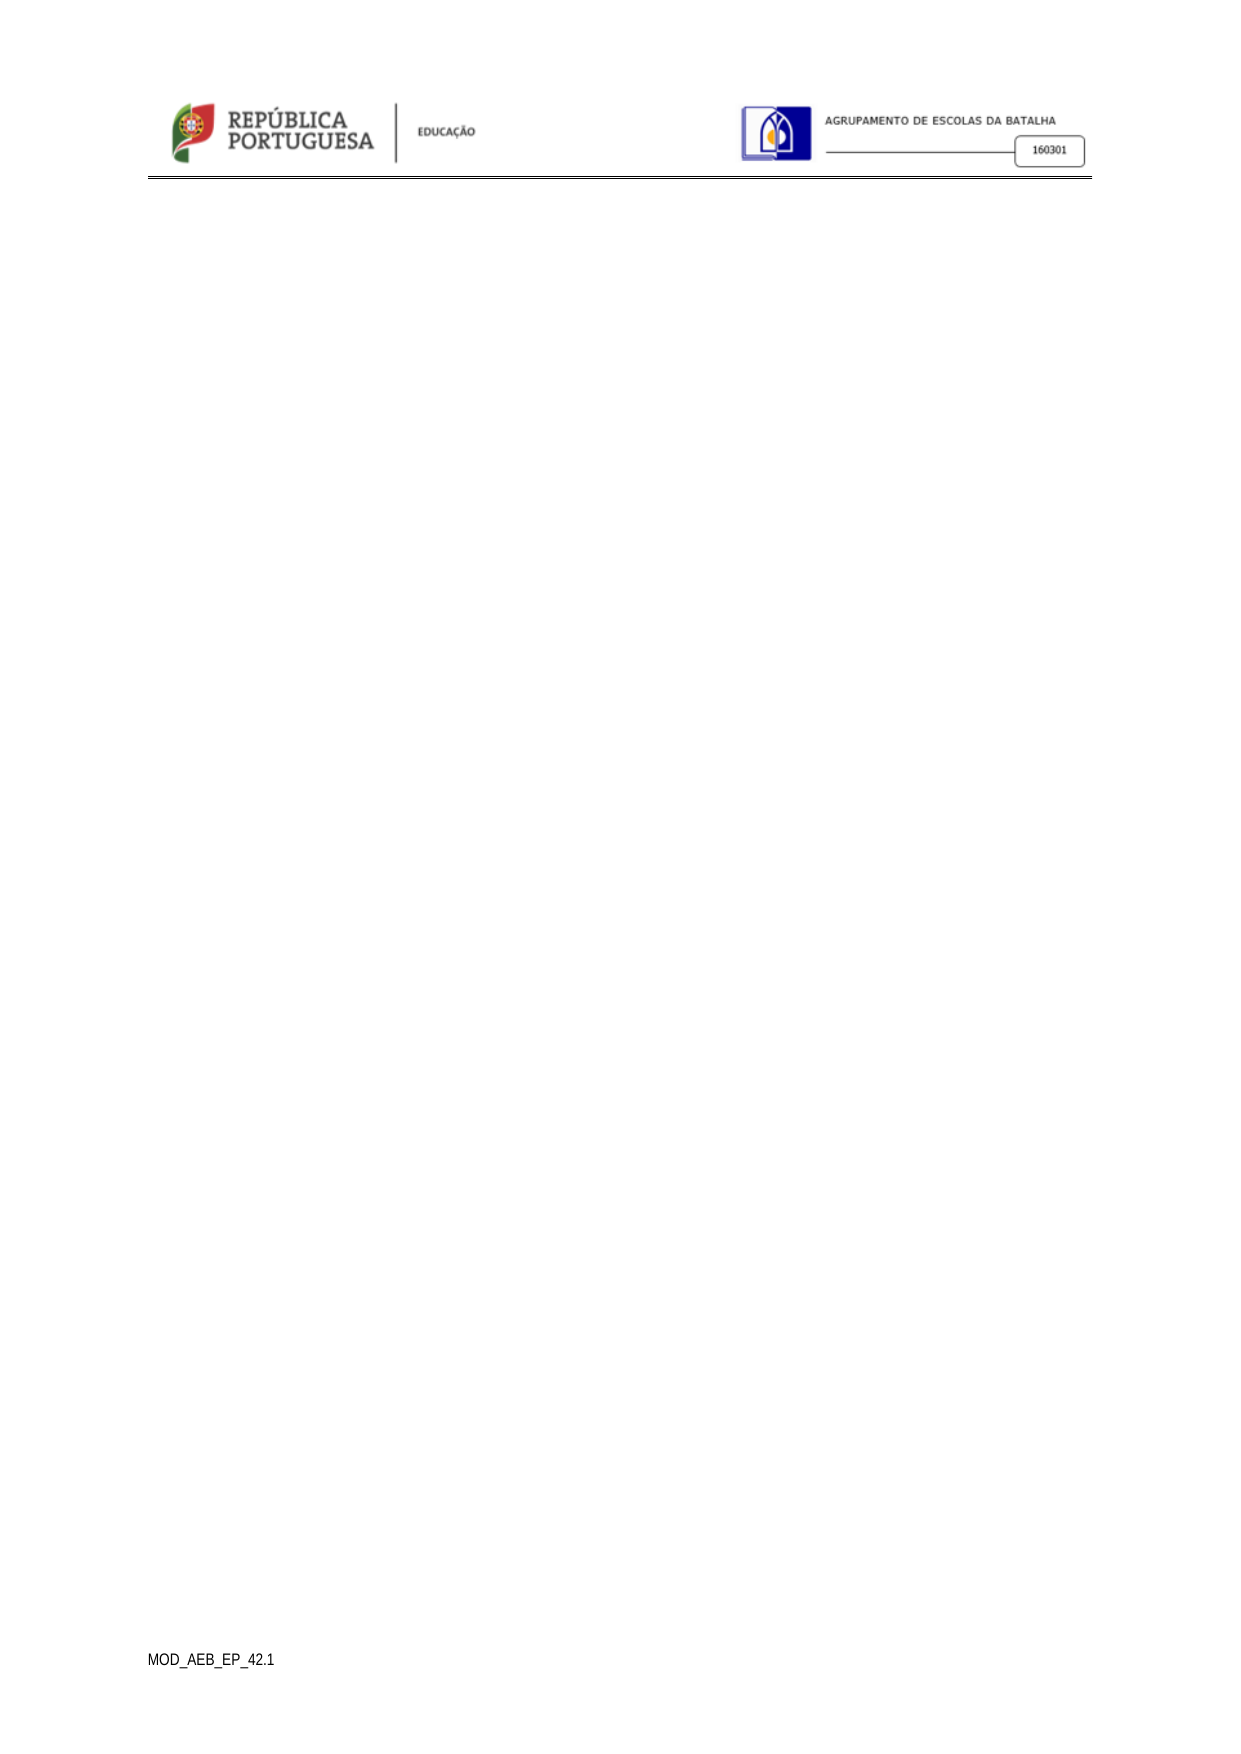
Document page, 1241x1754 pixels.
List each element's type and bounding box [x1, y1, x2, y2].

picture [147, 86, 1093, 174]
